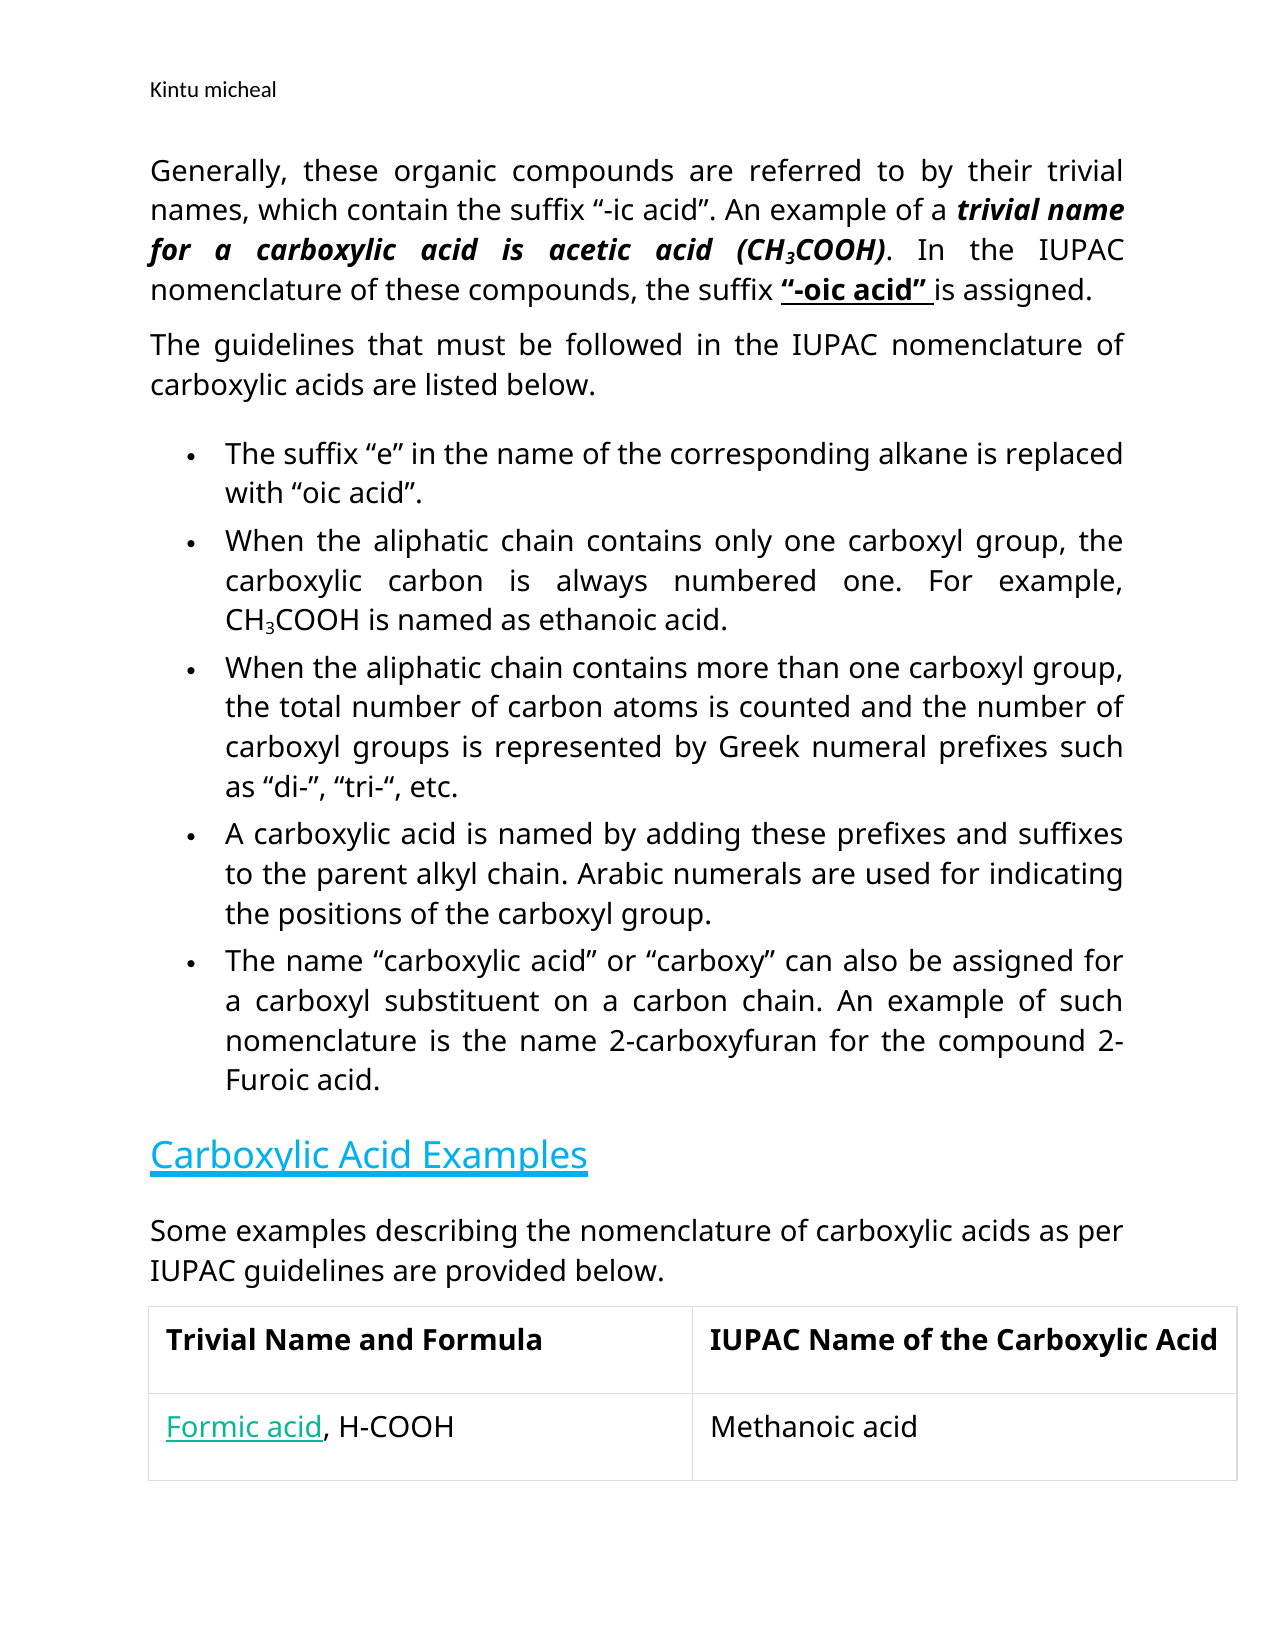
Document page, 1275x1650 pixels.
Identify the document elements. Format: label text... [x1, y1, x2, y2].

text Generally, these organic compounds are referred to by their trivial names, which contain the suffix “-ic acid”. An example of a trivial name for a carboxylic acid is acetic acid (CH3COOH). In the IUPAC nomenclature of these compounds, the suffix “-oic acid” is assigned. [150, 150, 1125, 309]
list When the aliphatic chain contains only one carboxyl group, the carboxylic carbon is always numbered one. For example, CH3COOH is named as ethanoic acid. [187, 520, 1125, 639]
table_cell Methanoic acid [693, 1394, 1236, 1480]
text The guidelines that must be followed in the IUPAC nomenclature of carboxylic acids are listed below. [150, 324, 1125, 404]
text Carboxylic Acid Examples [150, 1128, 1125, 1179]
list A carboxylic acid is named by adding these prefixes and suffixes to the parent alkyl chain. Arabic numerals are used for indicating the positions of the carboxyl group. [187, 813, 1125, 933]
table_header Trivial Name and Formula [149, 1307, 692, 1393]
text Some examples describing the nomenclature of carboxylic acids as per IUPAC guidelines are provided below. [150, 1211, 1125, 1290]
list The suffix “e” in the name of the corresponding alkane is replaced with “oic acid”. [187, 433, 1125, 512]
list When the aliphatic chain contains more than one carboxyl group, the total number of carbon atoms is counted and the number of carboxyl groups is represented by Greek numeral prefixes such as “di-”, “tri-“, etc. [187, 647, 1125, 806]
table_cell Formic acid, H-COOH [149, 1394, 692, 1480]
list The name “carboxylic acid” or “carboxy” can also be assigned for a carboxyl substituent on a carbon chain. An example of such nomenclature is the name 2-carboxyfuran for the compound 2-Furoic acid. [187, 940, 1125, 1099]
table_header IUPAC Name of the Carboxylic Acid [693, 1307, 1236, 1393]
